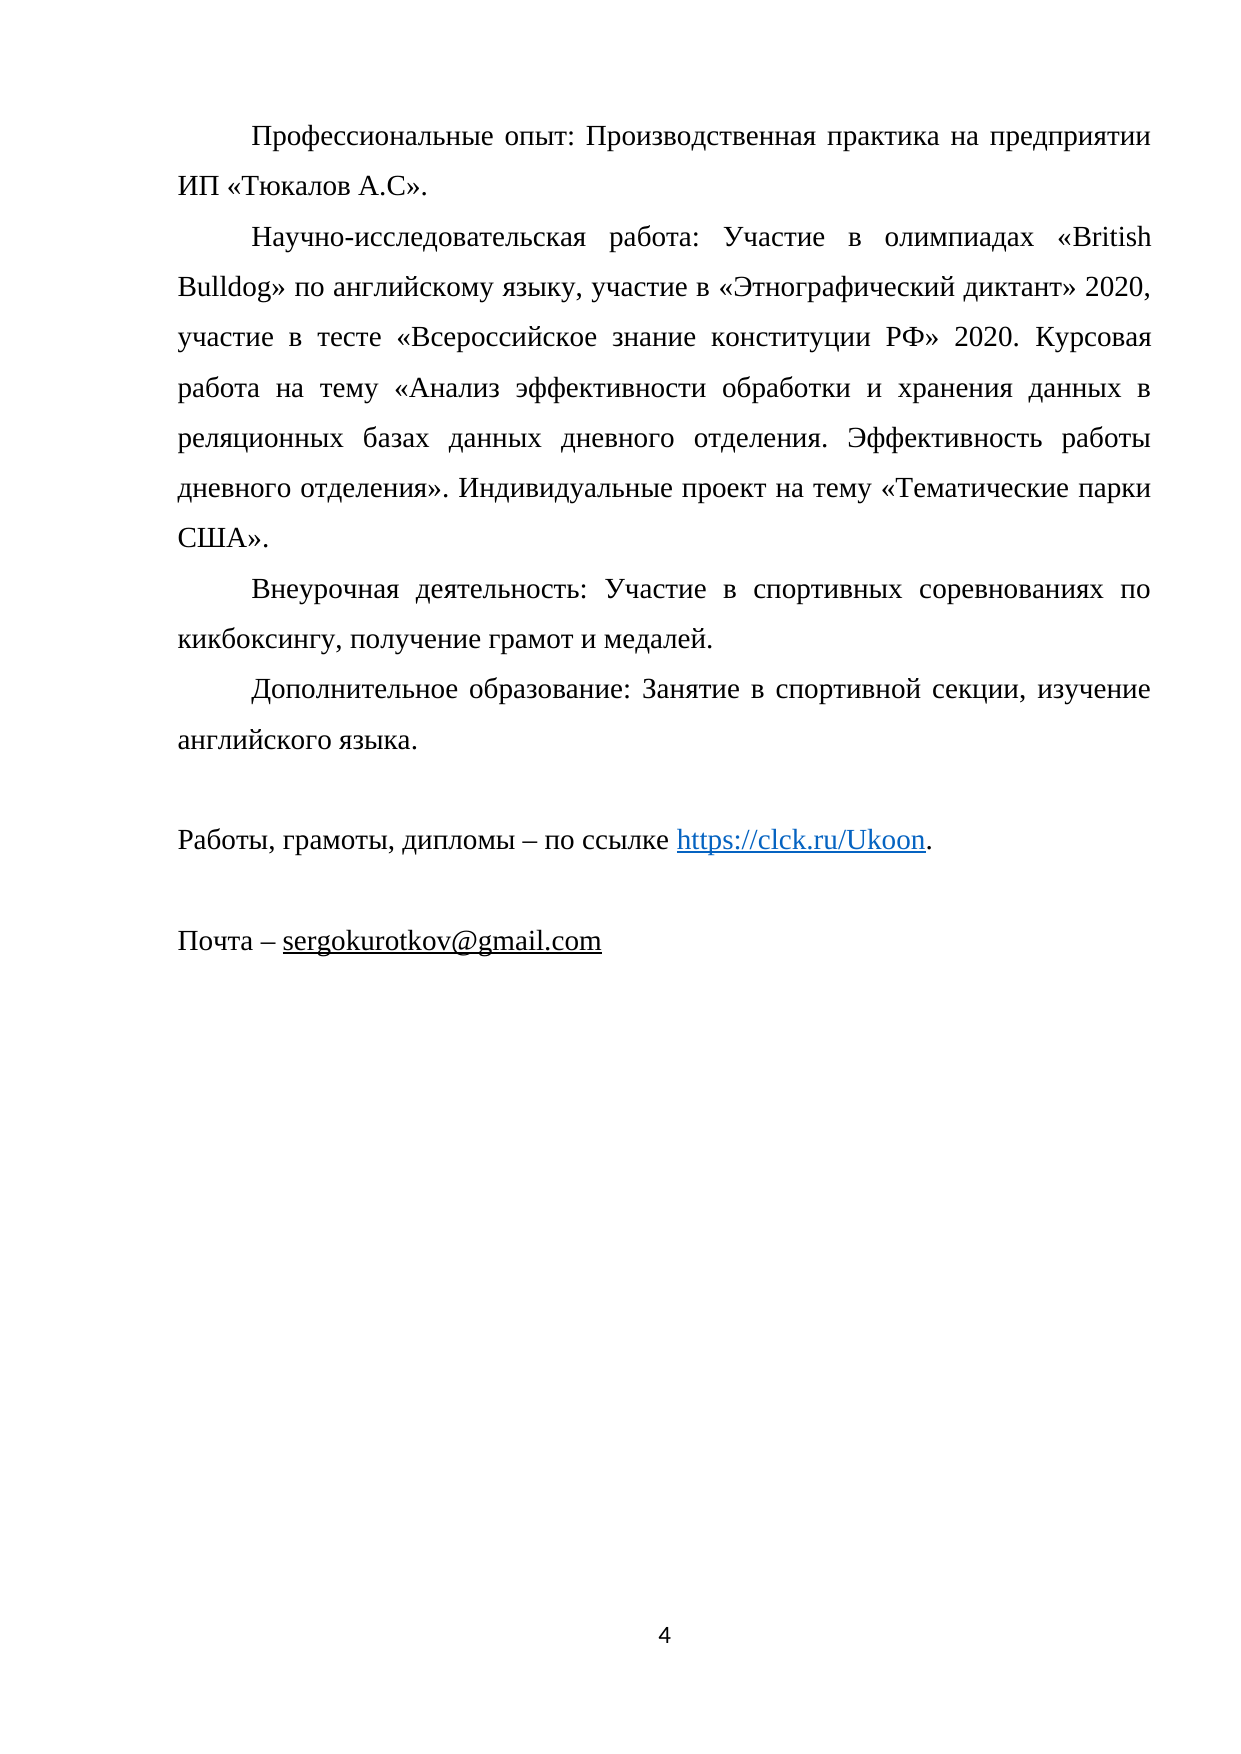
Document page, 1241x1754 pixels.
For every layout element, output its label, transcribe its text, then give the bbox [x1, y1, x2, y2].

text Научно-исследовательская работа: Участие в олимпиадах «British Bulldog» по английскому языку, участие в «Этнографический диктант» 2020, участие в тесте «Всероссийское знание конституции РФ» 2020. Курсовая работа на тему «Анализ эффективности обработки и хранения данных в реляционных базах данных дневного отделения. Эффективность работы дневного отделения». Индивидуальные проект на тему «Тематические парки США». [177, 219, 1152, 554]
text Дополнительное образование: Занятие в спортивной секции, изучение английского языка. [177, 672, 1152, 755]
text Внеурочная деятельность: Участие в спортивных соревнованиях по кикбоксингу, получение грамот и медалей. [177, 571, 1152, 655]
text Почта – sergokurotkov@gmail.com [177, 923, 1152, 957]
text Работы, грамоты, дипломы – по ссылке https://clck.ru/Ukoon. [177, 822, 1152, 856]
text Профессиональные опыт: Производственная практика на предприятии ИП «Тюкалов А.С». [177, 118, 1152, 202]
